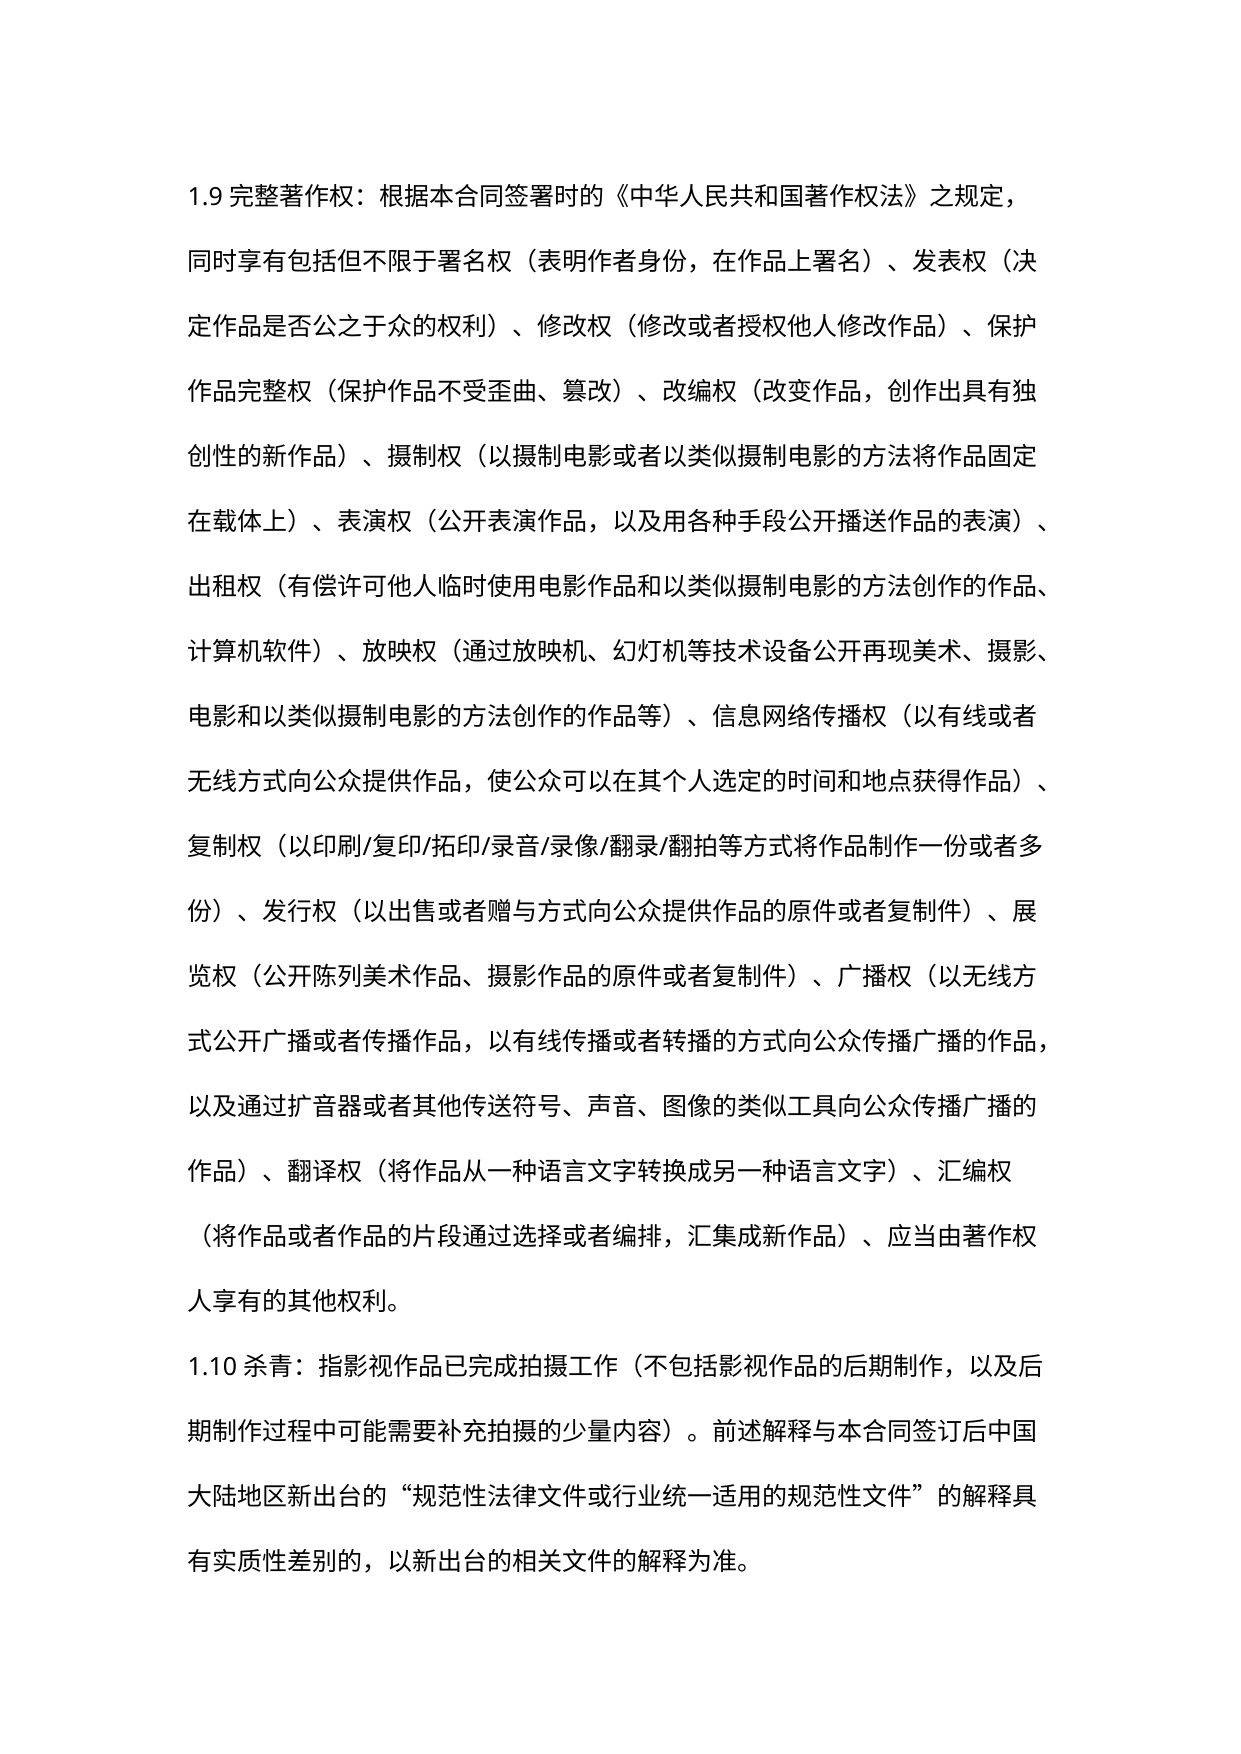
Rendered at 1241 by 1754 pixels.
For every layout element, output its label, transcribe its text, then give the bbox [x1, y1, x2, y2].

text 1.10 杀青：指影视作品已完成拍摄工作（不包括影视作品的后期制作，以及后期制作过程中可能需要补充拍摄的少量内容）。前述解释与本合同签订后中国大陆地区新出台的“规范性法律文件或行业统一适用的规范性文件”的解释具有实质性差别的，以新出台的相关文件的解释为准。 [187, 1332, 1053, 1592]
text 1.9 完整著作权：根据本合同签署时的《中华人民共和国著作权法》之规定，同时享有包括但不限于署名权（表明作者身份，在作品上署名）、发表权（决定作品是否公之于众的权利）、修改权（修改或者授权他人修改作品）、保护作品完整权（保护作品不受歪曲、篡改）、改编权（改变作品，创作出具有独创性的新作品）、摄制权（以摄制电影或者以类似摄制电影的方法将作品固定在载体上）、表演权（公开表演作品，以及用各种手段公开播送作品的表演）、出租权（有偿许可他人临时使用电影作品和以类似摄制电影的方法创作的作品、计算机软件）、放映权（通过放映机、幻灯机等技术设备公开再现美术、摄影、电影和以类似摄制电影的方法创作的作品等）、信息网络传播权（以有线或者无线方式向公众提供作品，使公众可以在其个人选定的时间和地点获得作品）、复制权（以印刷/复印/拓印/录音/录像/翻录/翻拍等方式将作品制作一份或者多份）、发行权（以出售或者赠与方式向公众提供作品的原件或者复制件）、展览权（公开陈列美术作品、摄影作品的原件或者复制件）、广播权（以无线方式公开广播或者传播作品，以有线传播或者转播的方式向公众传播广播的作品，以及通过扩音器或者其他传送符号、声音、图像的类似工具向公众传播广播的作品）、翻译权（将作品从一种语言文字转换成另一种语言文字）、汇编权（将作品或者作品的片段通过选择或者编排，汇集成新作品）、应当由著作权人享有的其他权利。 [187, 162, 1053, 1332]
